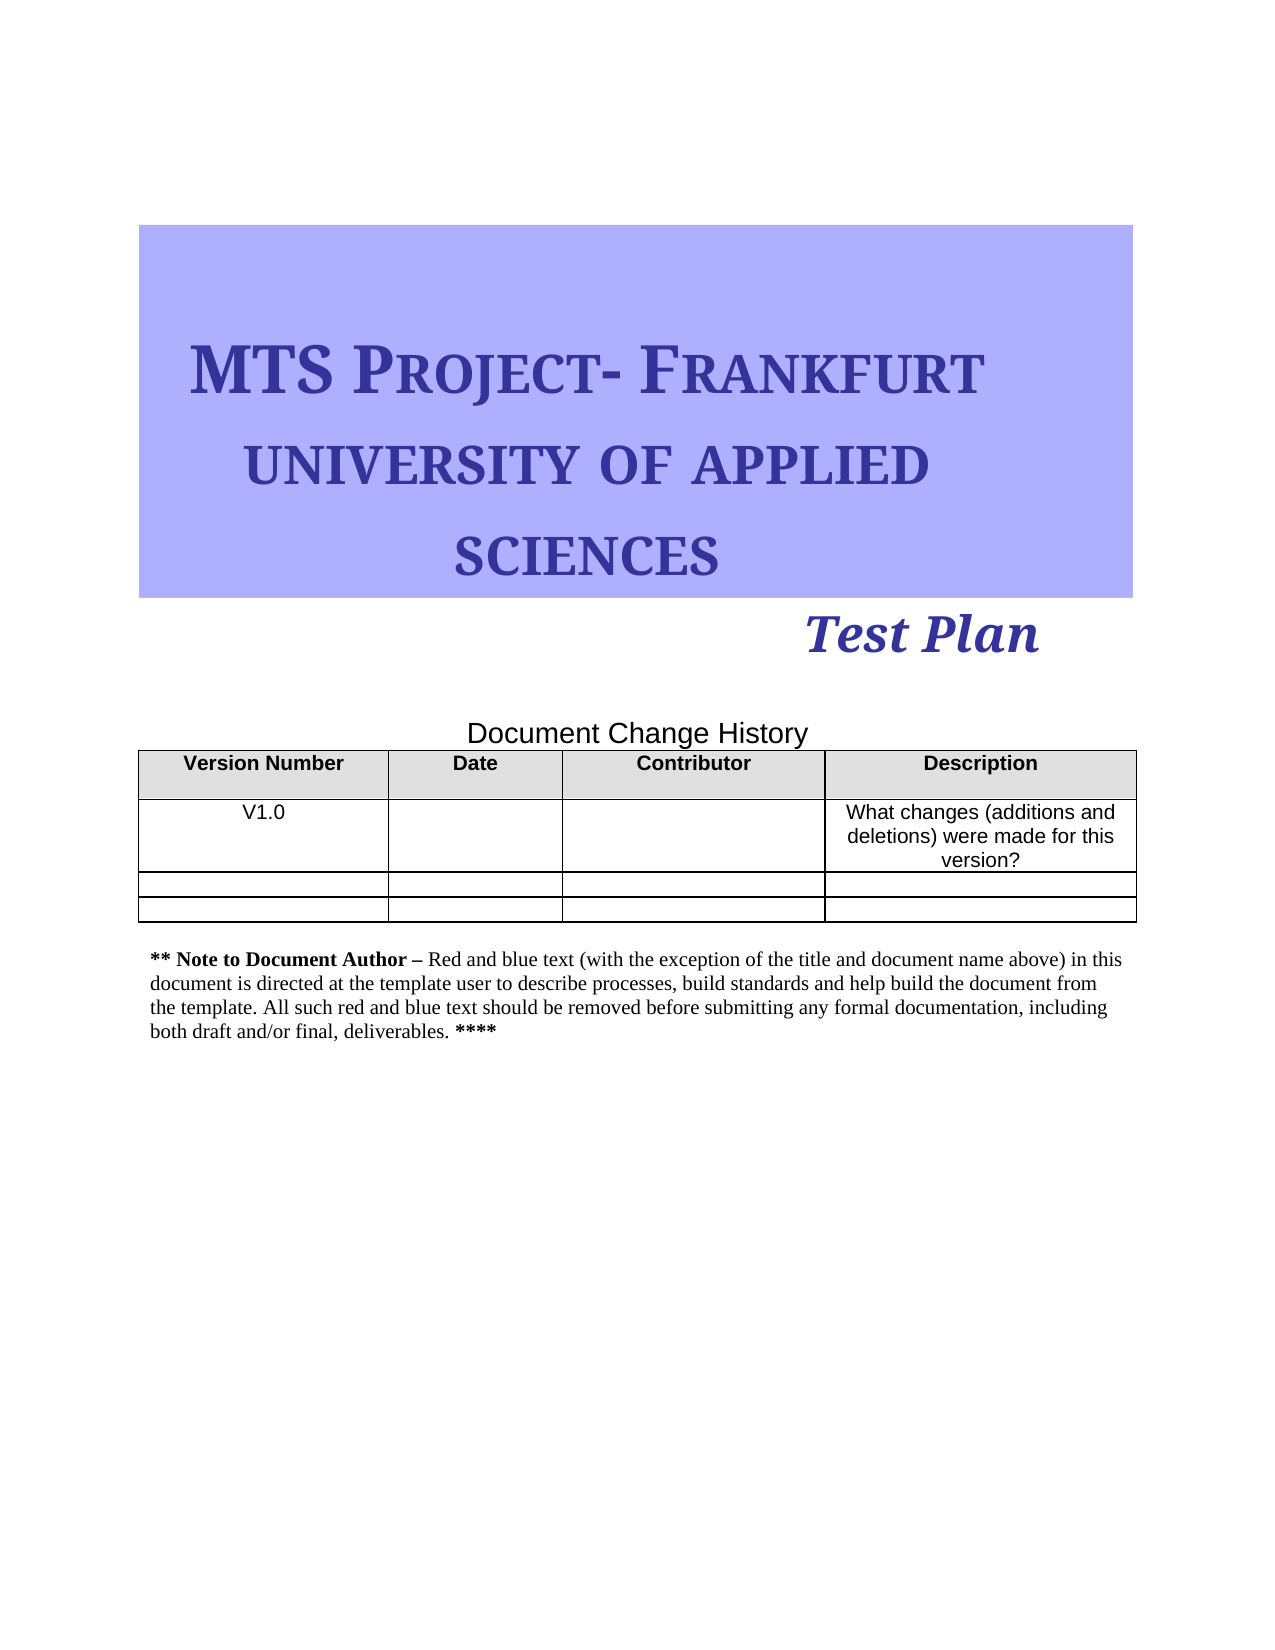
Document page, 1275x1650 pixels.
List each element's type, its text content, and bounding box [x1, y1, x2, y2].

table_cell [139, 898, 388, 921]
table_cell [389, 873, 562, 896]
table_cell [826, 873, 1136, 896]
table_cell [389, 800, 562, 871]
table_cell [139, 873, 388, 896]
table_cell [563, 800, 824, 871]
table_cell [563, 873, 824, 896]
table_header Version Number [139, 751, 388, 798]
table_cell What changes (additions and deletions) were made for this version? [826, 800, 1136, 871]
table_cell [563, 898, 824, 921]
table_header Date [389, 751, 562, 798]
table_cell V1.0 [139, 800, 388, 871]
table_cell [389, 898, 562, 921]
table_cell [826, 898, 1136, 921]
text Document Change History [150, 716, 1125, 749]
table_header Contributor [563, 751, 824, 798]
text ** Note to Document Author – Red and blue text (with the exception of the title and document name above) in this document is directed at the template user to describe processes, build standards and help build the document from the template. All such red and blue text should be removed before submitting any formal documentation, including both draft and/or final, deliverables. **** [150, 947, 1125, 1043]
table_header Description [826, 751, 1136, 798]
